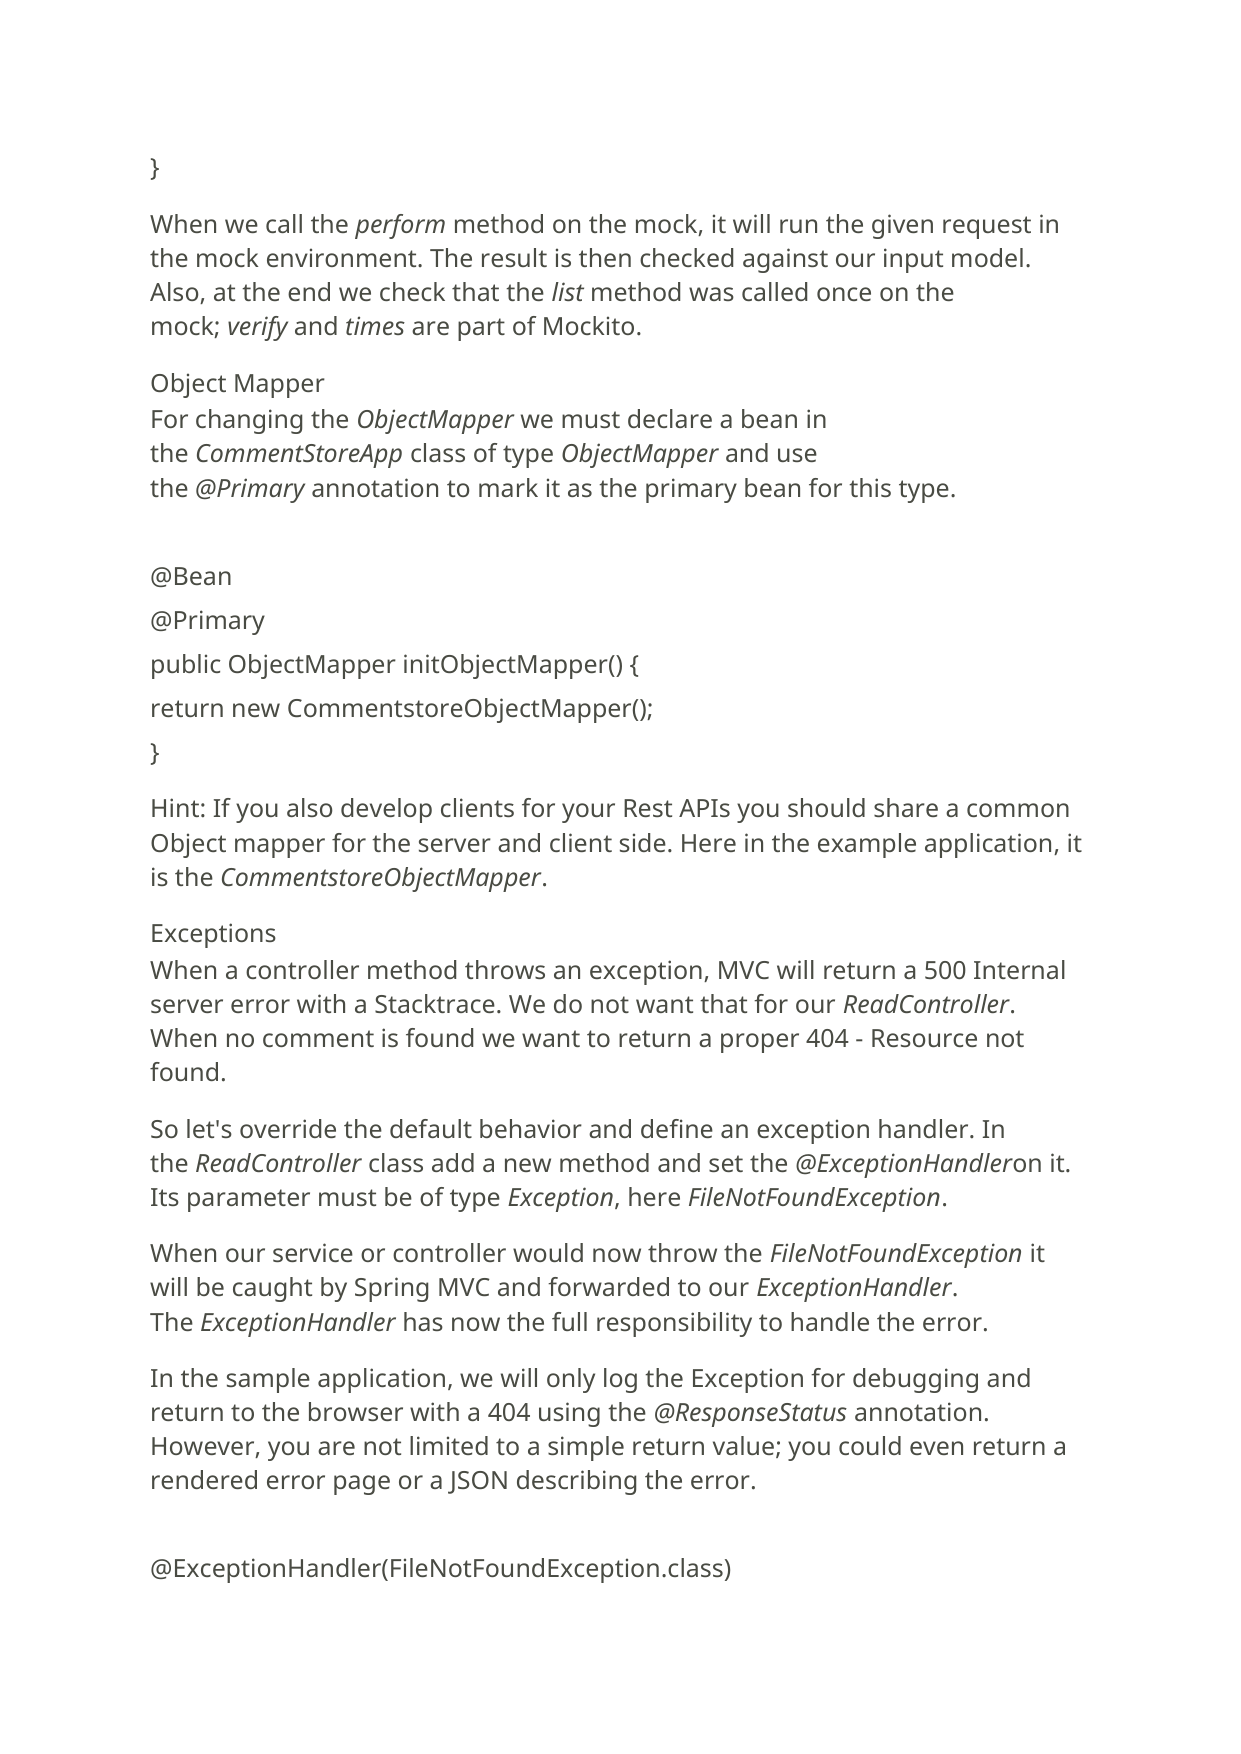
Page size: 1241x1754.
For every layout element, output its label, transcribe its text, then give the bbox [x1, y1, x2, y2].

text When our service or controller would now throw the FileNotFoundException it will be caught by Spring MVC and forwarded to our ExceptionHandler. The ExceptionHandler has now the full responsibility to handle the error. [150, 1236, 1090, 1338]
text Hint: If you also develop clients for your Rest APIs you should share a common Object mapper for the server and client side. Here in the example application, it is the CommentstoreObjectMapper. [150, 791, 1090, 893]
text For changing the ObjectMapper we must declare a bean in the CommentStoreApp class of type ObjectMapper and use the @Primary annotation to mark it as the primary bean for this type. [150, 402, 1090, 504]
text } [150, 734, 1090, 769]
text When a controller method throws an exception, MVC will return a 500 Internal server error with a Stacktrace. We do not want that for our ReadController. When no comment is found we want to return a proper 404 - Resource not found. [150, 953, 1090, 1089]
subtitle Exceptions [150, 916, 1090, 950]
text When we call the perform method on the mock, it will run the given request in the mock environment. The result is then checked against our input model. Also, at the end we check that the list method was called once on the mock; verify and times are part of Mockito. [150, 207, 1090, 343]
text } [150, 150, 1090, 184]
text So let's override the default behavior and define an exception handler. In the ReadController class add a new method and set the @ExceptionHandleron it. Its parameter must be of type Exception, here FileNotFoundException. [150, 1111, 1090, 1213]
text In the sample application, we will only log the Exception for debugging and return to the browser with a 404 using the @ResponseStatus annotation. However, you are not limited to a simple return value; you could even return a rendered error page or a JSON describing the error. [150, 1361, 1090, 1497]
text @Primary [150, 602, 1090, 636]
subtitle Object Mapper [150, 365, 1090, 399]
text @Bean [150, 558, 1090, 592]
text return new CommentstoreObjectMapper(); [150, 691, 1090, 724]
text public ObjectMapper initObjectMapper() { [150, 646, 1090, 681]
text @ExceptionHandler(FileNotFoundException.class) [150, 1551, 1090, 1585]
